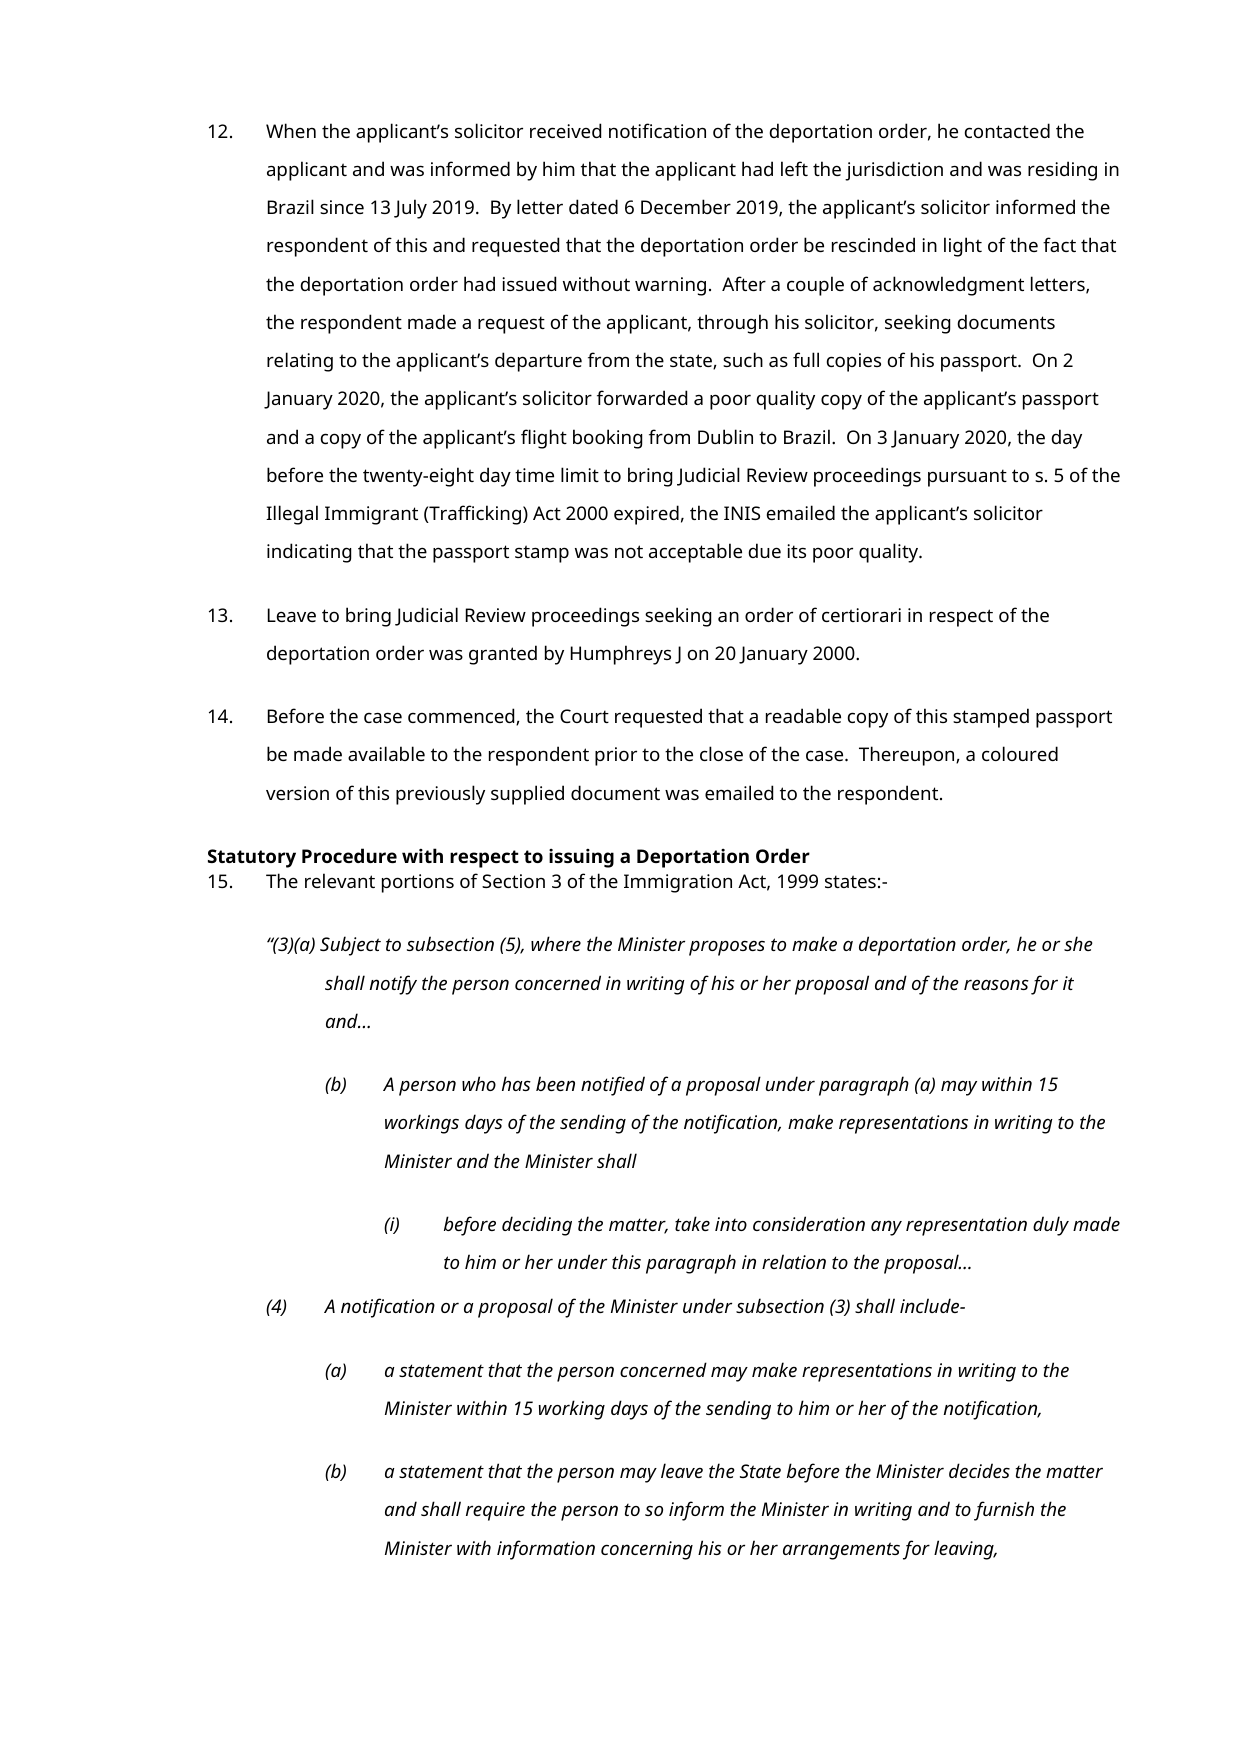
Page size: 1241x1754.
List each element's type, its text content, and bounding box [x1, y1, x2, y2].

text (b) A person who has been notified of a proposal under paragraph (a) may within 15 workings days of the sending of the notification, make representations in writing to the Minister and the Minister shall [325, 1071, 1122, 1173]
text 13. Leave to bring Judicial Review proceedings seeking an order of certiorari in respect of the deportation order was granted by Humphreys J on 20 January 2000. [207, 602, 1122, 666]
text 15. The relevant portions of Section 3 of the Immigration Act, 1999 states:- [207, 868, 1122, 894]
subtitle Statutory Procedure with respect to issuing a Deportation Order [207, 843, 1122, 868]
text (4) A notification or a proposal of the Minister under subsection (3) shall include- [266, 1294, 1122, 1319]
text (a) a statement that the person concerned may make representations in writing to the Minister within 15 working days of the sending to him or her of the notification, [325, 1357, 1122, 1421]
text 14. Before the case commenced, the Court requested that a readable copy of this stamped passport be made available to the respondent prior to the close of the case. Thereupon, a coloured version of this previously supplied document was emailed to the respondent. [207, 703, 1122, 805]
text 12. When the applicant’s solicitor received notification of the deportation order, he contacted the applicant and was informed by him that the applicant had left the jurisdiction and was residing in Brazil since 13 July 2019. By letter dated 6 December 2019, the applicant’s solicitor informed the respondent of this and requested that the deportation order be rescinded in light of the fact that the deportation order had issued without warning. After a couple of acknowledgment letters, the respondent made a request of the applicant, through his solicitor, seeking documents relating to the applicant’s departure from the state, such as full copies of his passport. On 2 January 2020, the applicant’s solicitor forwarded a poor quality copy of the applicant’s passport and a copy of the applicant’s flight booking from Dublin to Brazil. On 3 January 2020, the day before the twenty-eight day time limit to bring Judicial Review proceedings pursuant to s. 5 of the Illegal Immigrant (Trafficking) Act 2000 expired, the INIS emailed the applicant’s solicitor indicating that the passport stamp was not acceptable due its poor quality. [207, 118, 1122, 564]
text “(3)(a) Subject to subsection (5), where the Minister proposes to make a deportation order, he or she shall notify the person concerned in writing of his or her proposal and of the reasons for it and… [266, 932, 1122, 1034]
text (i) before deciding the matter, take into consideration any representation duly made to him or her under this paragraph in relation to the proposal… [384, 1211, 1122, 1275]
text (b) a statement that the person may leave the State before the Minister decides the matter and shall require the person to so inform the Minister in writing and to furnish the Minister with information concerning his or her arrangements for leaving, [325, 1458, 1122, 1561]
